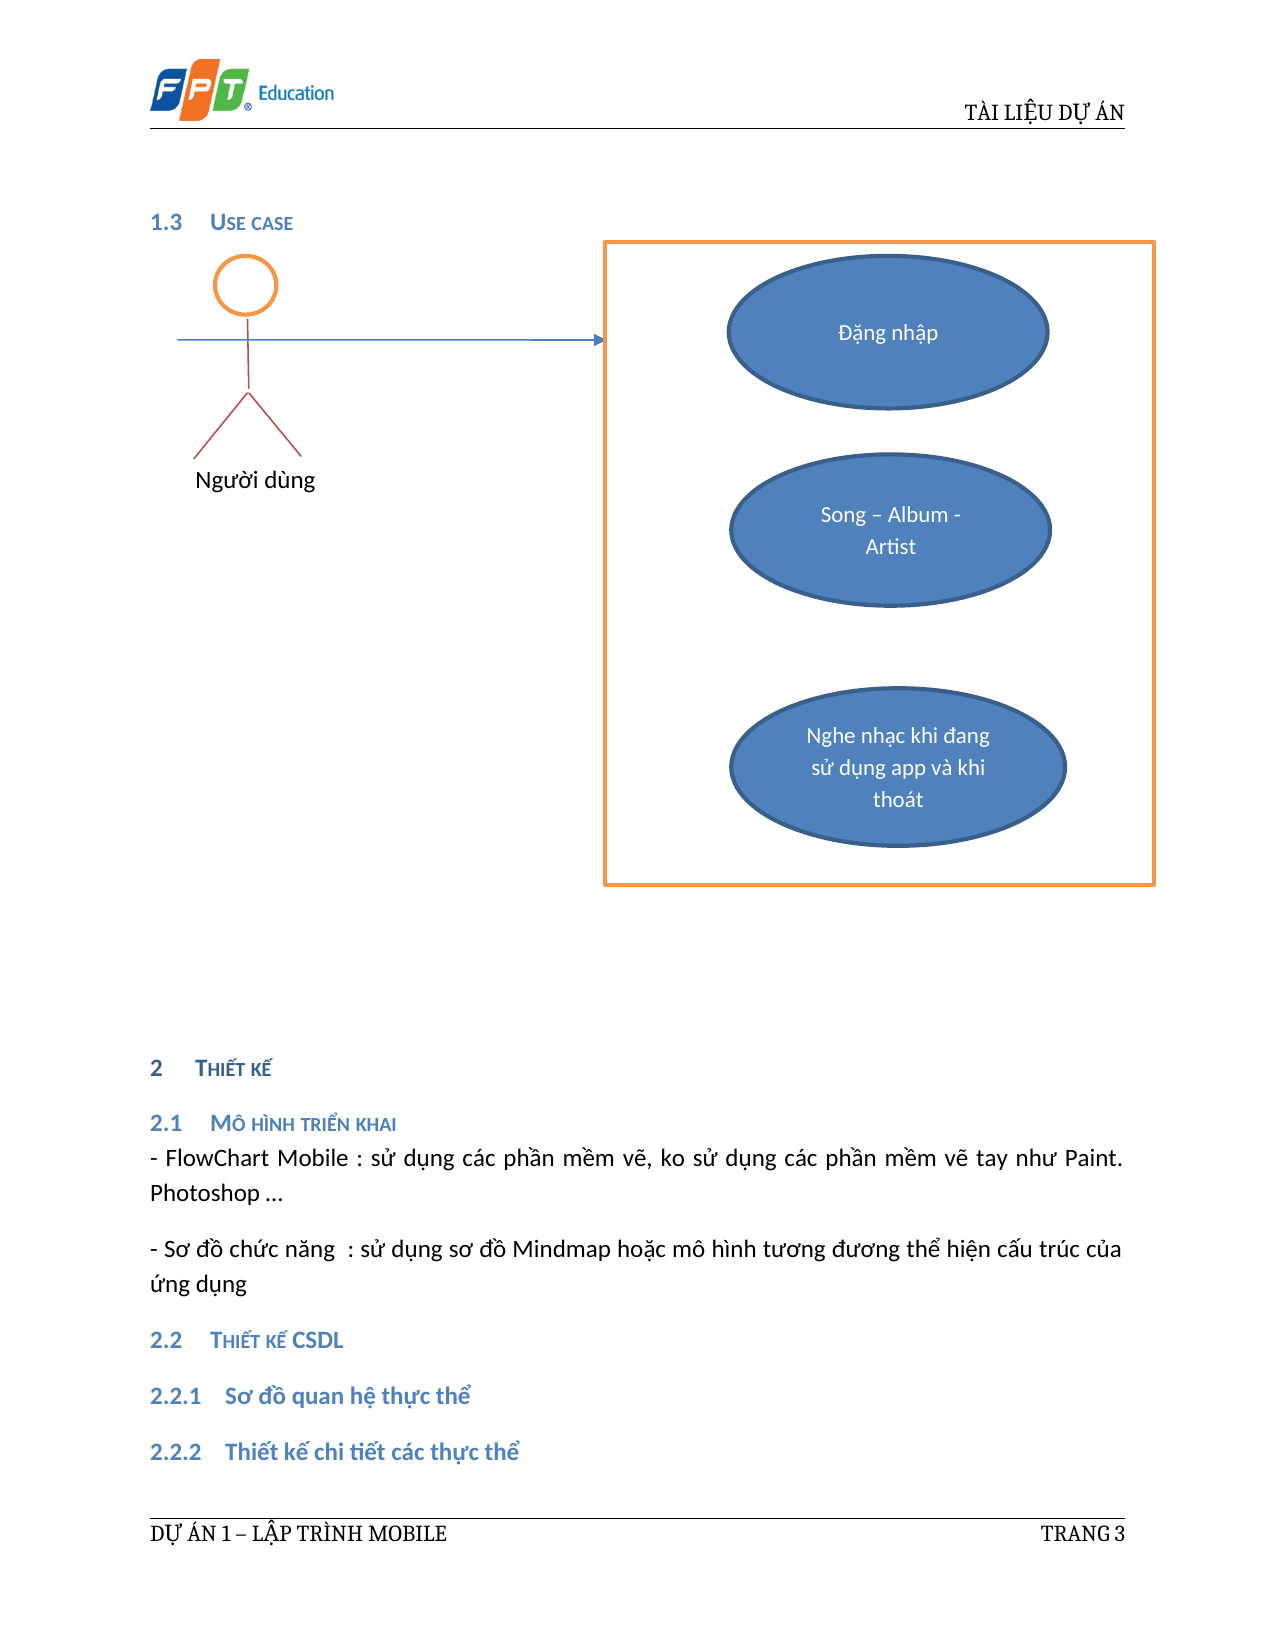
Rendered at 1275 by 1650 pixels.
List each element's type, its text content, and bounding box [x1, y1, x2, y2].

text Người dùng [150, 464, 603, 495]
subtitle Sơ đồ quan hệ thực thể [150, 1380, 1125, 1411]
subtitle Thiết kế chi tiết các thực thể [150, 1436, 1125, 1466]
subtitle Use case [150, 206, 1125, 236]
text - FlowChart Mobile : sử dụng các phần mềm vẽ, ko sử dụng các phần mềm vẽ tay như Paint. Photoshop … [150, 1142, 1125, 1208]
text - Sơ đồ chức năng : sử dụng sơ đồ Mindmap hoặc mô hình tương đương thể hiện cấu trúc của ứng dụng [150, 1233, 1125, 1299]
subtitle Thiết kế CSDL [150, 1324, 1125, 1355]
subtitle Thiết kế [150, 1052, 1125, 1082]
subtitle Mô hình triển khai [150, 1107, 1125, 1138]
picture [150, 59, 336, 121]
